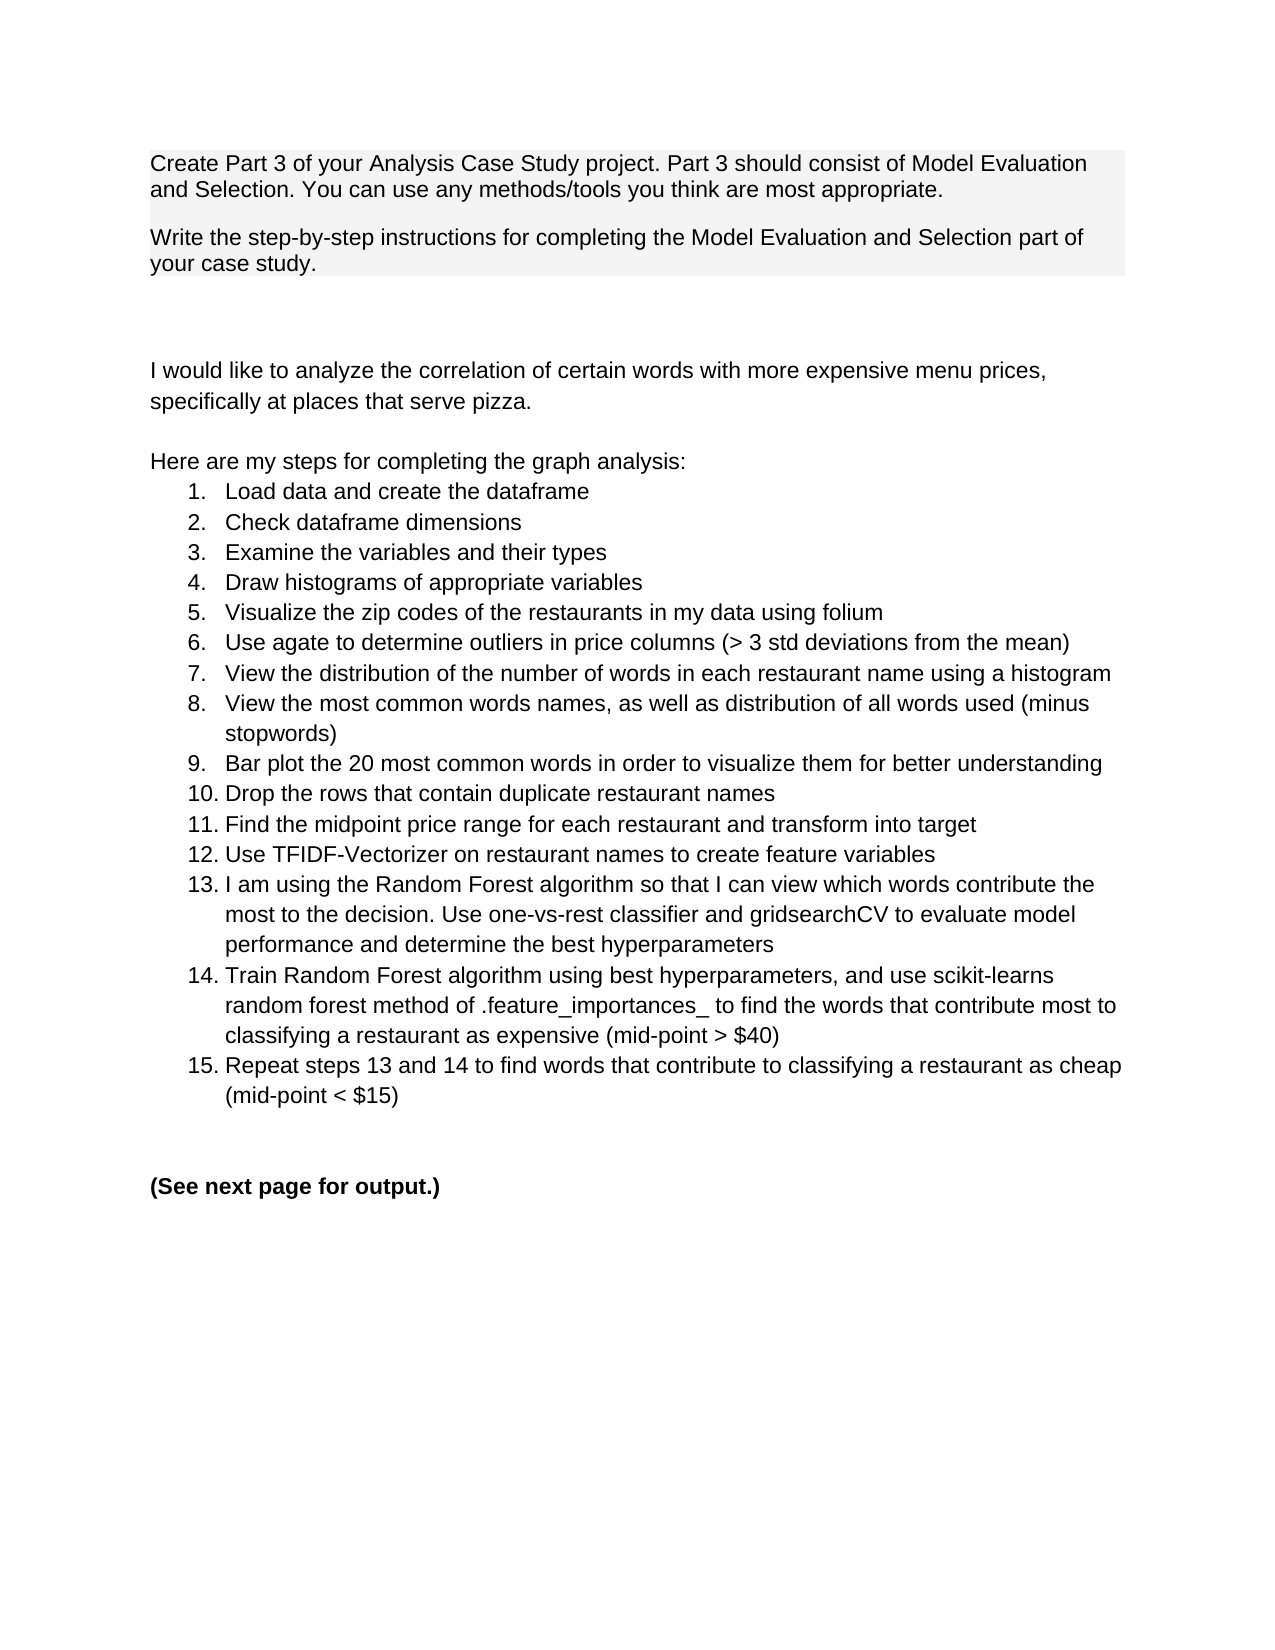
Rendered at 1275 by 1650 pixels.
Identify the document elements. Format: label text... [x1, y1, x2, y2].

list Drop the rows that contain duplicate restaurant names [187, 780, 1125, 807]
list Train Random Forest algorithm using best hyperparameters, and use scikit-learns random forest method of .feature_importances_ to find the words that contribute most to classifying a restaurant as expensive (mid-point > $40) [187, 962, 1125, 1048]
list View the most common words names, as well as distribution of all words used (minus stopwords) [187, 690, 1125, 746]
text Write the step-by-step instructions for completing the Model Evaluation and Selection part of your case study. [150, 223, 1125, 276]
text Create Part 3 of your Analysis Case Study project. Part 3 should consist of Model Evaluation and Selection. You can use any methods/tools you think are most appropriate. [150, 150, 1125, 203]
list Bar plot the 20 most common words in order to visualize them for better understanding [187, 750, 1125, 777]
list Load data and create the dataframe [187, 478, 1125, 505]
text (See next page for output.) [150, 1173, 1125, 1199]
list Use TFIDF-Vectorizer on restaurant names to create feature variables [187, 841, 1125, 867]
text Here are my steps for completing the graph analysis: [150, 448, 1125, 474]
list I am using the Random Forest algorithm so that I can view which words contribute the most to the decision. Use one-vs-rest classifier and gridsearchCV to evaluate model performance and determine the best hyperparameters [187, 871, 1125, 958]
list Use agate to determine outliers in price columns (> 3 std deviations from the mean) [187, 629, 1125, 656]
list View the distribution of the number of words in each restaurant name using a histogram [187, 659, 1125, 686]
list Check dataframe dimensions [187, 508, 1125, 535]
list Repeat steps 13 and 14 to find words that contribute to classifying a restaurant as cheap (mid-point < $15) [187, 1052, 1125, 1109]
list Visualize the zip codes of the restaurants in my data using folium [187, 599, 1125, 626]
list Examine the variables and their types [187, 539, 1125, 565]
list Find the midpoint price range for each restaurant and transform into target [187, 811, 1125, 837]
list Draw histograms of appropriate variables [187, 569, 1125, 595]
text I would like to analyze the correlation of certain words with more expensive menu prices, specifically at places that serve pizza. [150, 357, 1125, 414]
